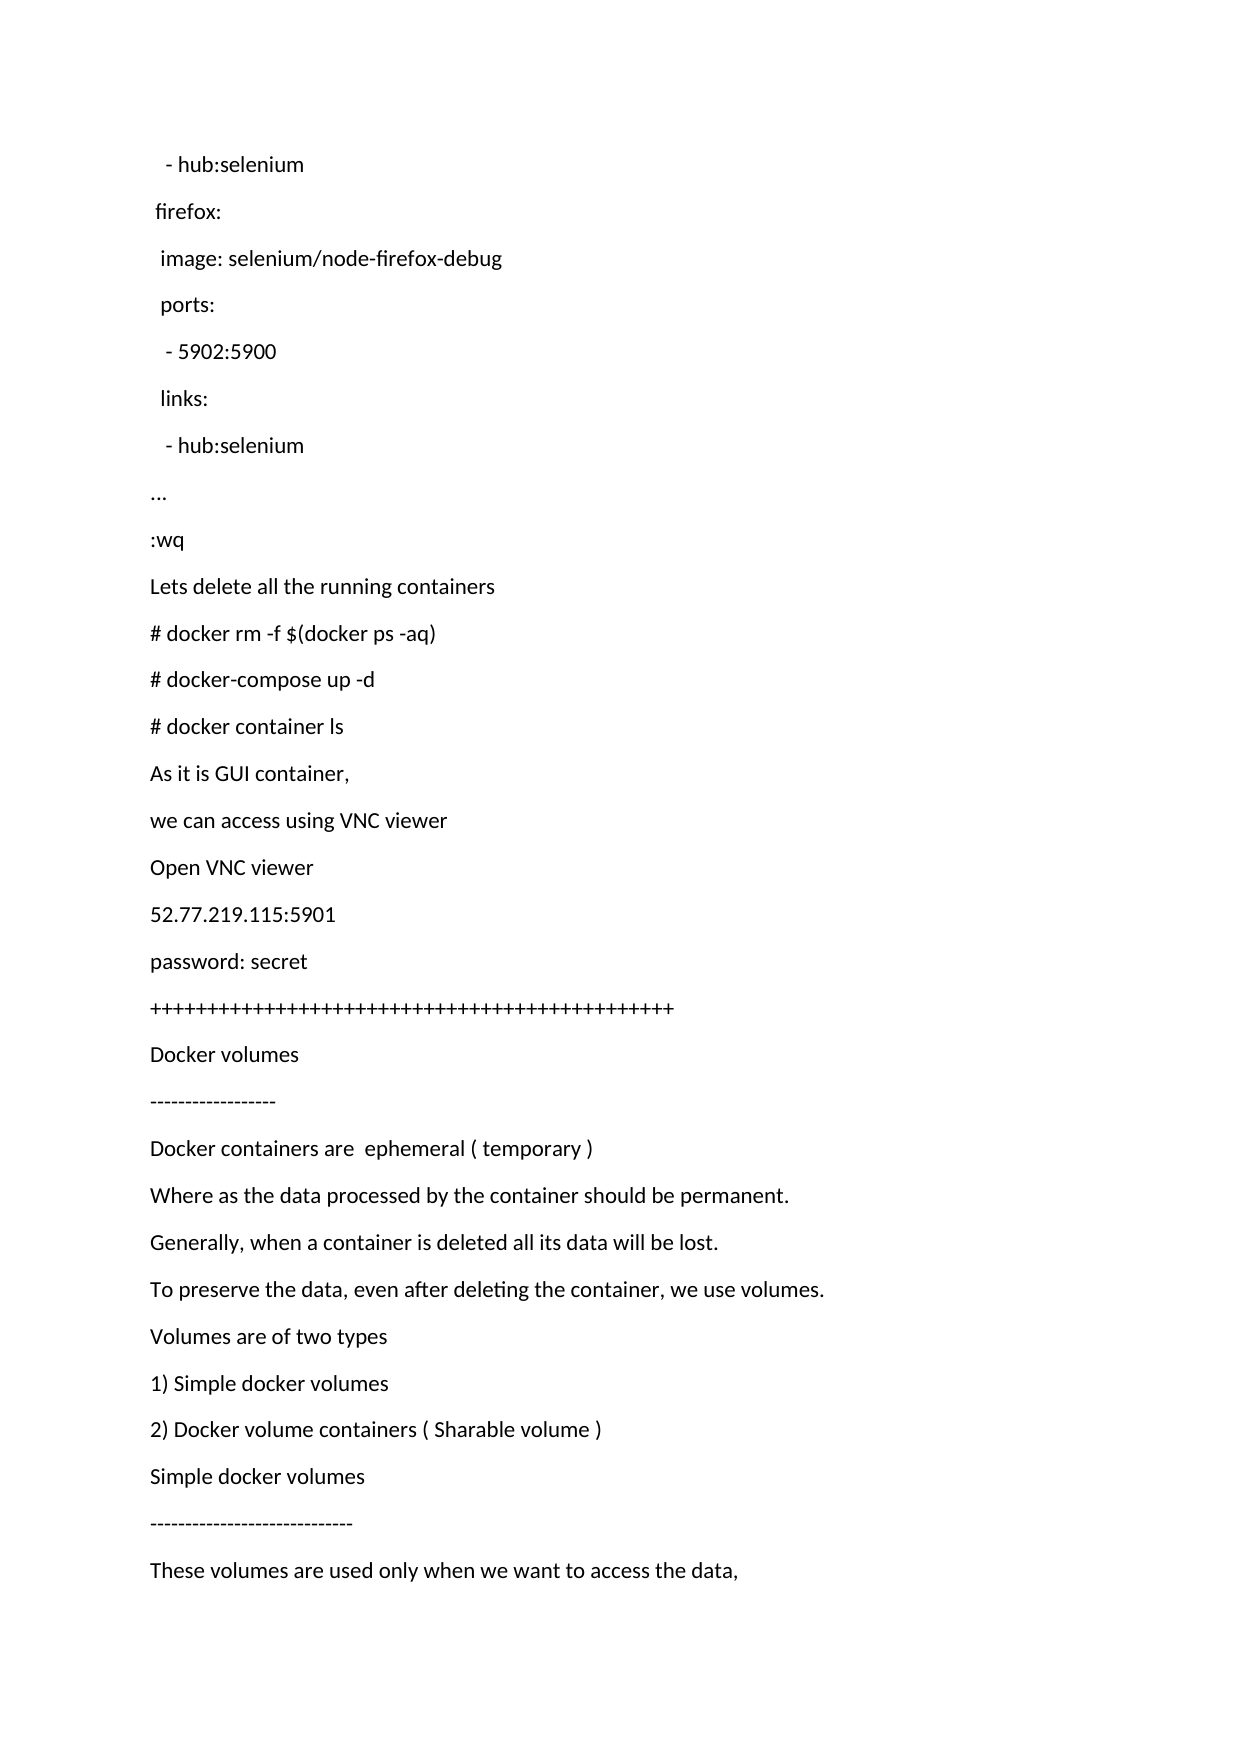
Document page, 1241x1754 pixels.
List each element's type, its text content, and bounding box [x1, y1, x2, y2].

text Docker volumes [150, 1041, 1090, 1069]
text # docker container ls [150, 712, 1090, 741]
text :wq [150, 525, 1090, 553]
text - hub:selenium [150, 431, 1090, 459]
text ----------------------------- [150, 1509, 1090, 1537]
text ports: [150, 291, 1090, 319]
text Simple docker volumes [150, 1462, 1090, 1491]
text These volumes are used only when we want to access the data, [150, 1556, 1090, 1584]
text # docker-compose up -d [150, 666, 1090, 694]
text Generally, when a container is deleted all its data will be lost. [150, 1228, 1090, 1256]
text Docker containers are ephemeral ( temporary ) [150, 1134, 1090, 1162]
text password: secret [150, 947, 1090, 975]
text # docker rm -f $(docker ps -aq) [150, 619, 1090, 647]
text firefox: [150, 197, 1090, 225]
text ------------------ [150, 1087, 1090, 1116]
text To preserve the data, even after deleting the container, we use volumes. [150, 1275, 1090, 1303]
text - hub:selenium [150, 150, 1090, 178]
text As it is GUI container, [150, 759, 1090, 787]
text we can access using VNC viewer [150, 806, 1090, 834]
text image: selenium/node-firefox-debug [150, 244, 1090, 272]
text 52.77.219.115:5901 [150, 900, 1090, 928]
text Where as the data processed by the container should be permanent. [150, 1181, 1090, 1209]
text links: [150, 384, 1090, 412]
text Lets delete all the running containers [150, 572, 1090, 600]
text ... [150, 478, 1090, 506]
text Volumes are of two types [150, 1322, 1090, 1350]
text ++++++++++++++++++++++++++++++++++++++++++++++ [150, 994, 1090, 1022]
text - 5902:5900 [150, 337, 1090, 366]
text 2) Docker volume containers ( Sharable volume ) [150, 1416, 1090, 1444]
text 1) Simple docker volumes [150, 1369, 1090, 1397]
text Open VNC viewer [150, 853, 1090, 881]
